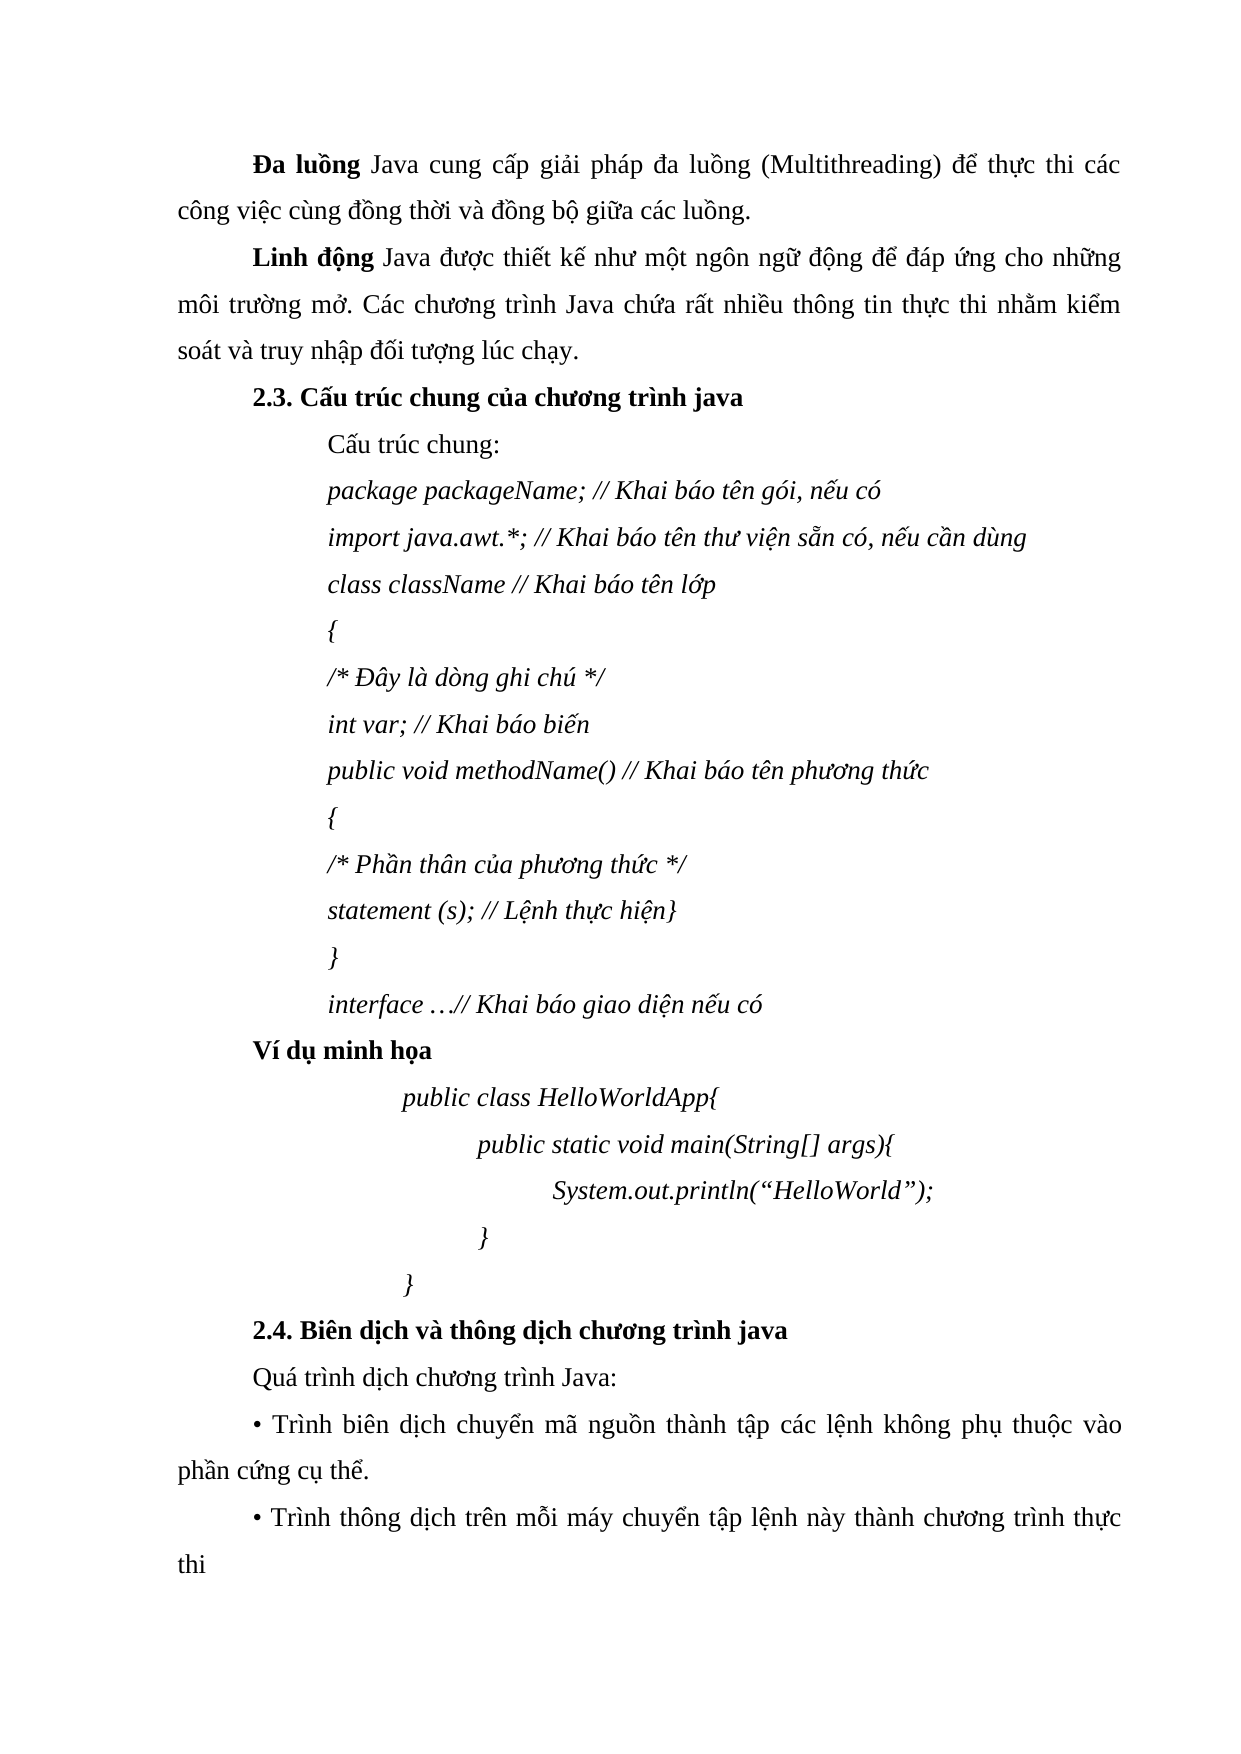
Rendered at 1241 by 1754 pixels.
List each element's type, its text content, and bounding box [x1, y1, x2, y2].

text } [327, 1268, 1122, 1299]
text public void methodName() // Khai báo tên phương thức [252, 754, 1122, 786]
text public class HelloWorldApp{ [327, 1081, 1122, 1112]
subtitle 2.4. Biên dịch và thông dịch chương trình java [177, 1314, 1021, 1346]
text • Trình thông dịch trên mỗi máy chuyển tập lệnh này thành chương trình thực thi [177, 1501, 1122, 1579]
text { [252, 801, 1122, 832]
text Cấu trúc chung: [252, 428, 1122, 459]
text Đa luồng Java cung cấp giải pháp đa luồng (Multithreading) để thực thi các công việc cùng đồng thời và đồng bộ giữa các luồng. [177, 148, 1122, 226]
text } [402, 1221, 1122, 1252]
text package packageName; // Khai báo tên gói, nếu có [252, 474, 1122, 506]
text class className // Khai báo tên lớp [252, 568, 1122, 599]
subtitle 2.3. Cấu trúc chung của chương trình java [177, 381, 1021, 412]
text } [252, 941, 1122, 972]
text • Trình biên dịch chuyển mã nguồn thành tập các lệnh không phụ thuộc vào phần cứng cụ thể. [177, 1408, 1122, 1486]
text { [252, 614, 1122, 646]
text import java.awt.*; // Khai báo tên thư viện sẵn có, nếu cần dùng [252, 521, 1122, 552]
text Quá trình dịch chương trình Java: [177, 1361, 1122, 1392]
text /* Phần thân của phương thức */ [252, 848, 1122, 879]
text interface …// Khai báo giao diện nếu có [252, 988, 1122, 1019]
text Ví dụ minh họa [177, 1034, 1122, 1066]
text System.out.println(“HelloWorld”); [477, 1174, 1122, 1206]
text /* Đây là dòng ghi chú */ [252, 661, 1122, 692]
text Linh động Java được thiết kế như một ngôn ngữ động để đáp ứng cho những môi trường mở. Các chương trình Java chứa rất nhiều thông tin thực thi nhằm kiểm soát và truy nhập đối tượng lúc chạy. [177, 241, 1122, 366]
text int var; // Khai báo biến [252, 708, 1122, 739]
text statement (s); // Lệnh thực hiện} [252, 894, 1122, 926]
text public static void main(String[] args){ [402, 1128, 1122, 1159]
